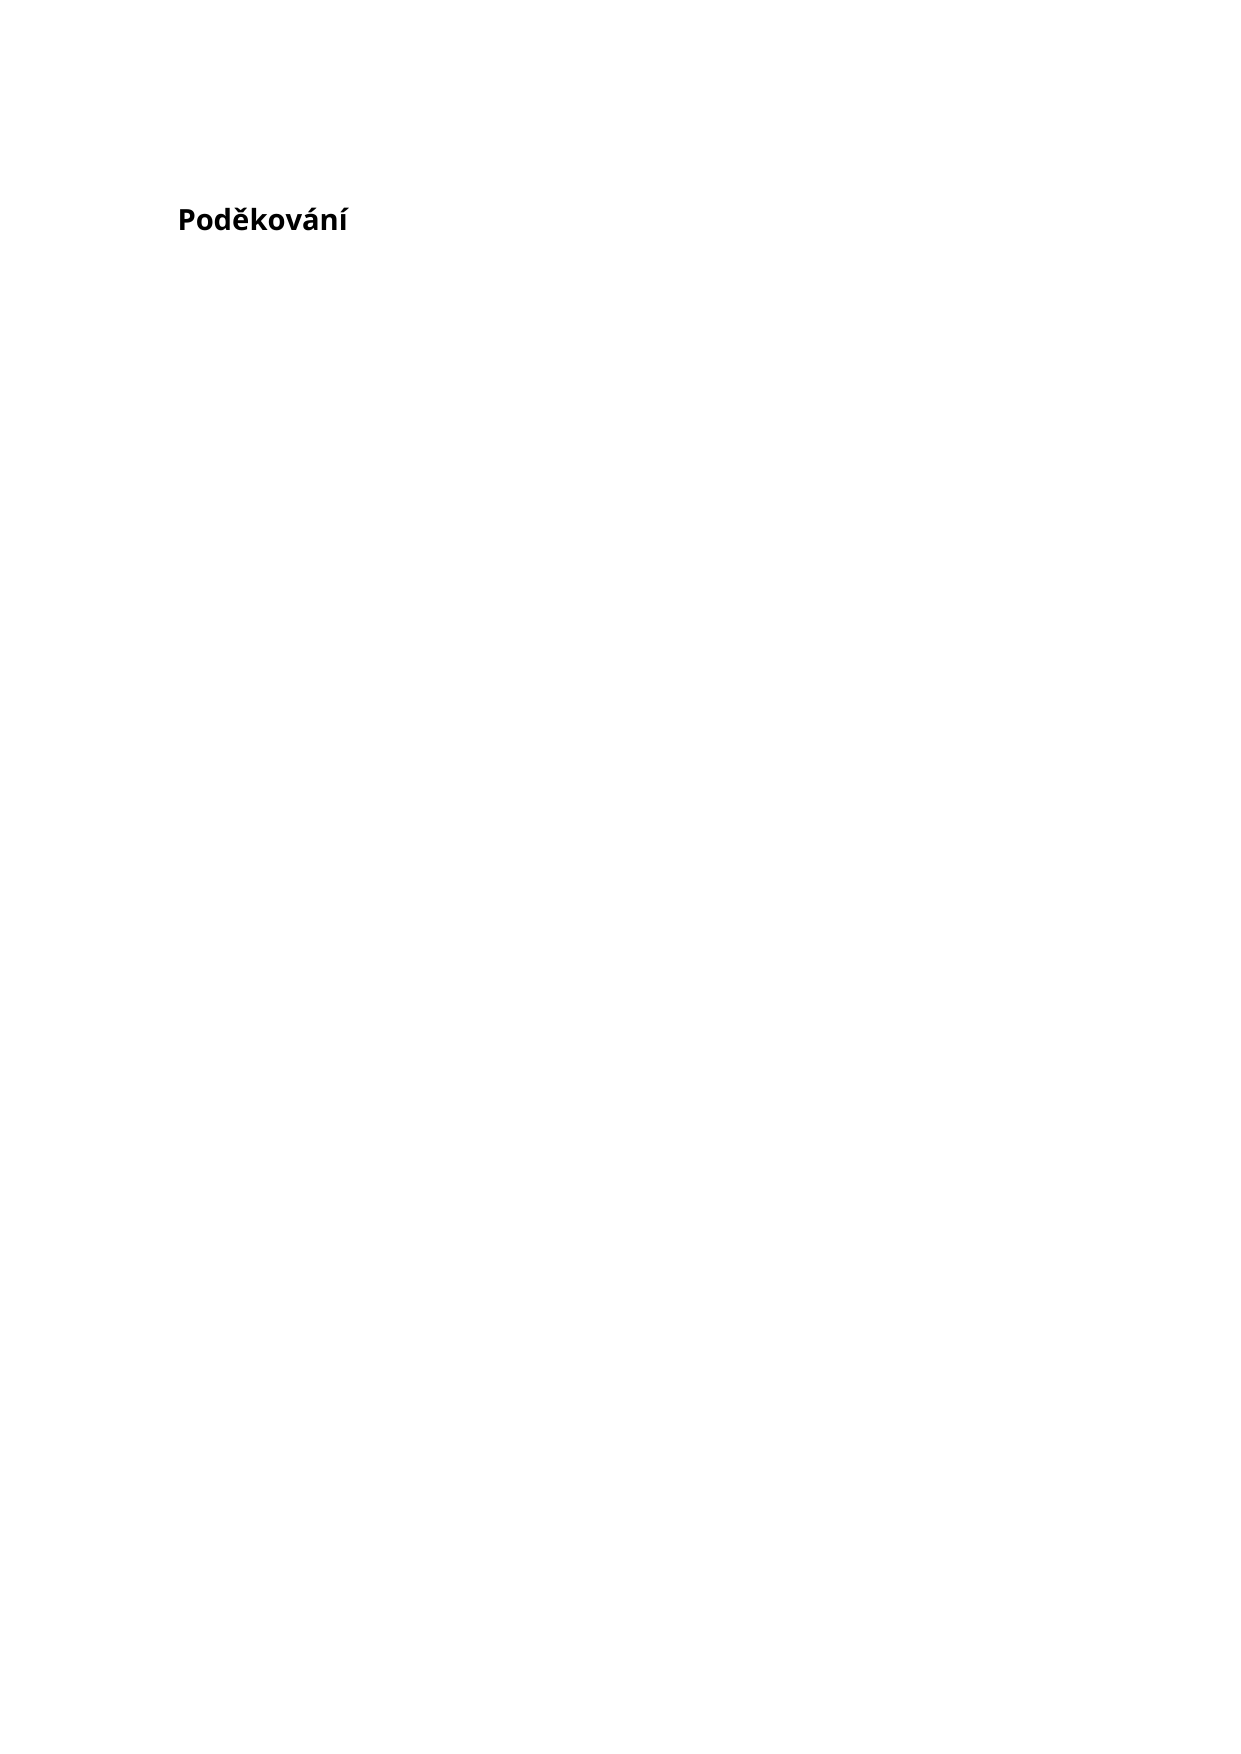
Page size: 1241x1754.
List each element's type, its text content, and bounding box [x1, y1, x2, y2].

text Poděkování [177, 199, 1092, 238]
